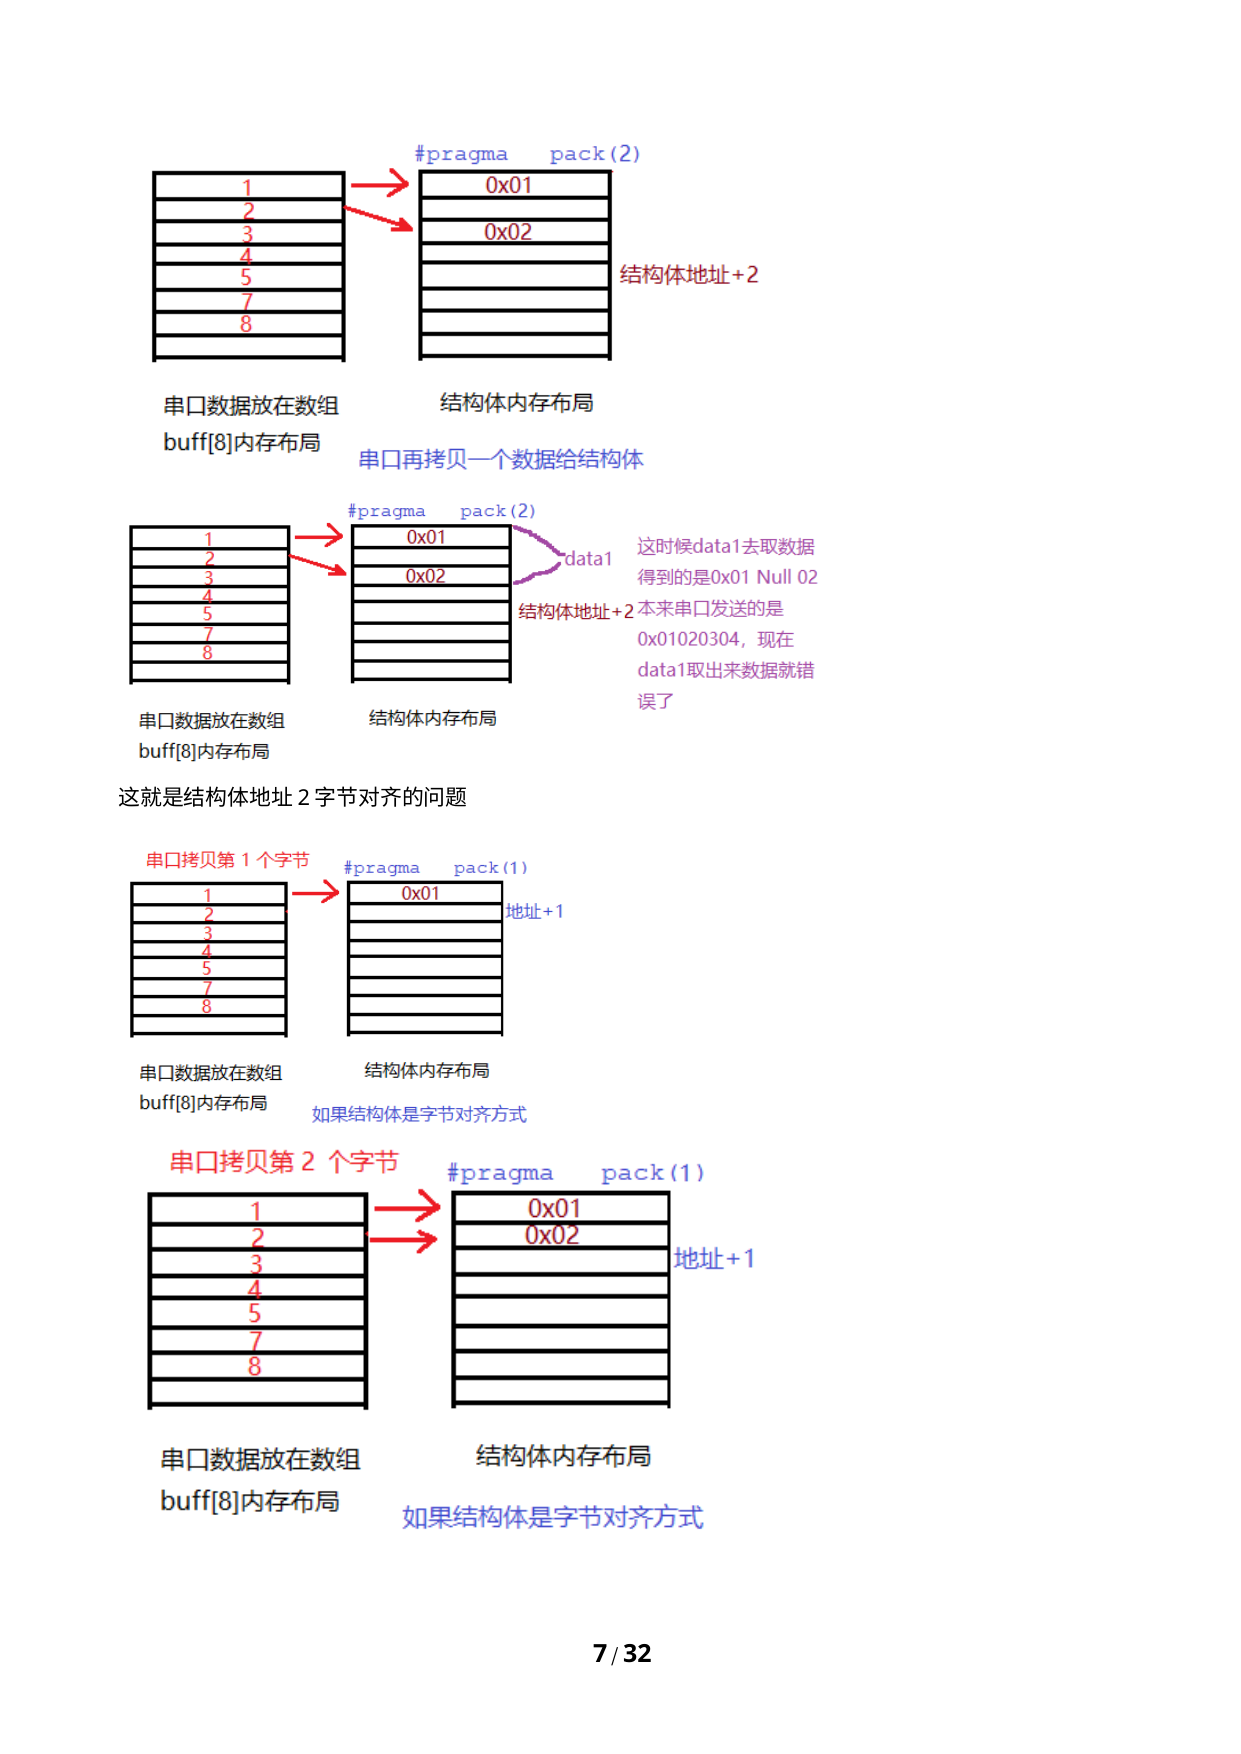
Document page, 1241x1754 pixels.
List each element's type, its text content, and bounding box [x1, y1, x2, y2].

picture [118, 1144, 770, 1551]
text 这就是结构体地址2字节对齐的问题 [118, 779, 1122, 812]
picture [118, 499, 826, 767]
picture [118, 134, 774, 482]
picture [118, 846, 577, 1135]
